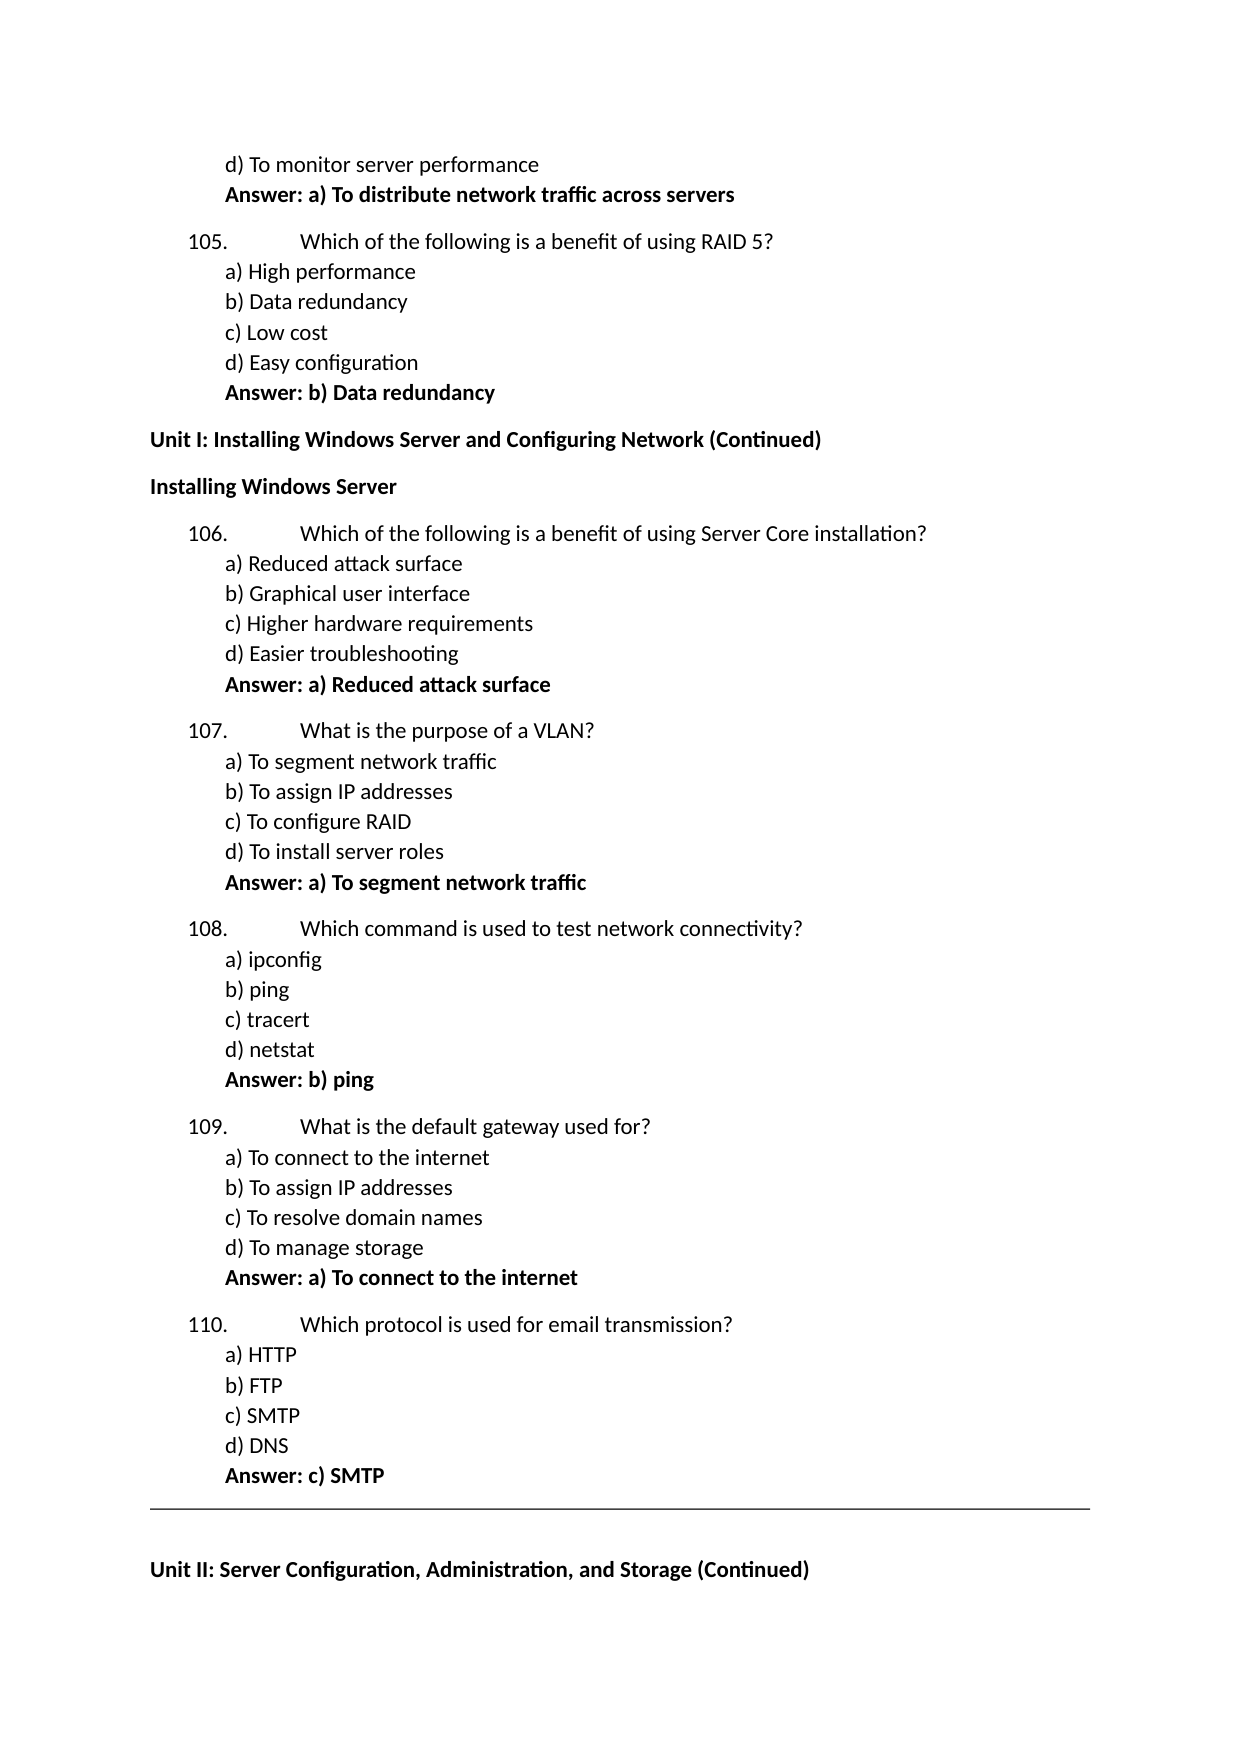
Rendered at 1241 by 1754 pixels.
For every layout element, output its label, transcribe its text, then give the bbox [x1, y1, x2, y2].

list Which of the following is a benefit of using Server Core installation? a) Reduced attack surface b) Graphical user interface c) Higher hardware requirements d) Easier troubleshooting Answer: a) Reduced attack surface [187, 519, 1090, 698]
text Unit II: Server Configuration, Administration, and Storage (Continued) [150, 1555, 1090, 1583]
list Which command is used to test network connectivity? a) ipconfig b) ping c) tracert d) netstat Answer: b) ping [187, 914, 1090, 1094]
list What is the purpose of a VLAN? a) To segment network traffic b) To assign IP addresses c) To configure RAID d) To install server roles Answer: a) To segment network traffic [187, 717, 1090, 896]
text Installing Windows Server [150, 472, 1090, 500]
list Which protocol is used for email transmission? a) HTTP b) FTP c) SMTP d) DNS Answer: c) SMTP [187, 1310, 1090, 1489]
text Unit I: Installing Windows Server and Configuring Network (Continued) [150, 425, 1090, 453]
list What is the default gateway used for? a) To connect to the internet b) To assign IP addresses c) To resolve domain names d) To manage storage Answer: a) To connect to the internet [187, 1112, 1090, 1292]
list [187, 150, 1090, 208]
list Which of the following is a benefit of using RAID 5? a) High performance b) Data redundancy c) Low cost d) Easy configuration Answer: b) Data redundancy [187, 227, 1090, 406]
